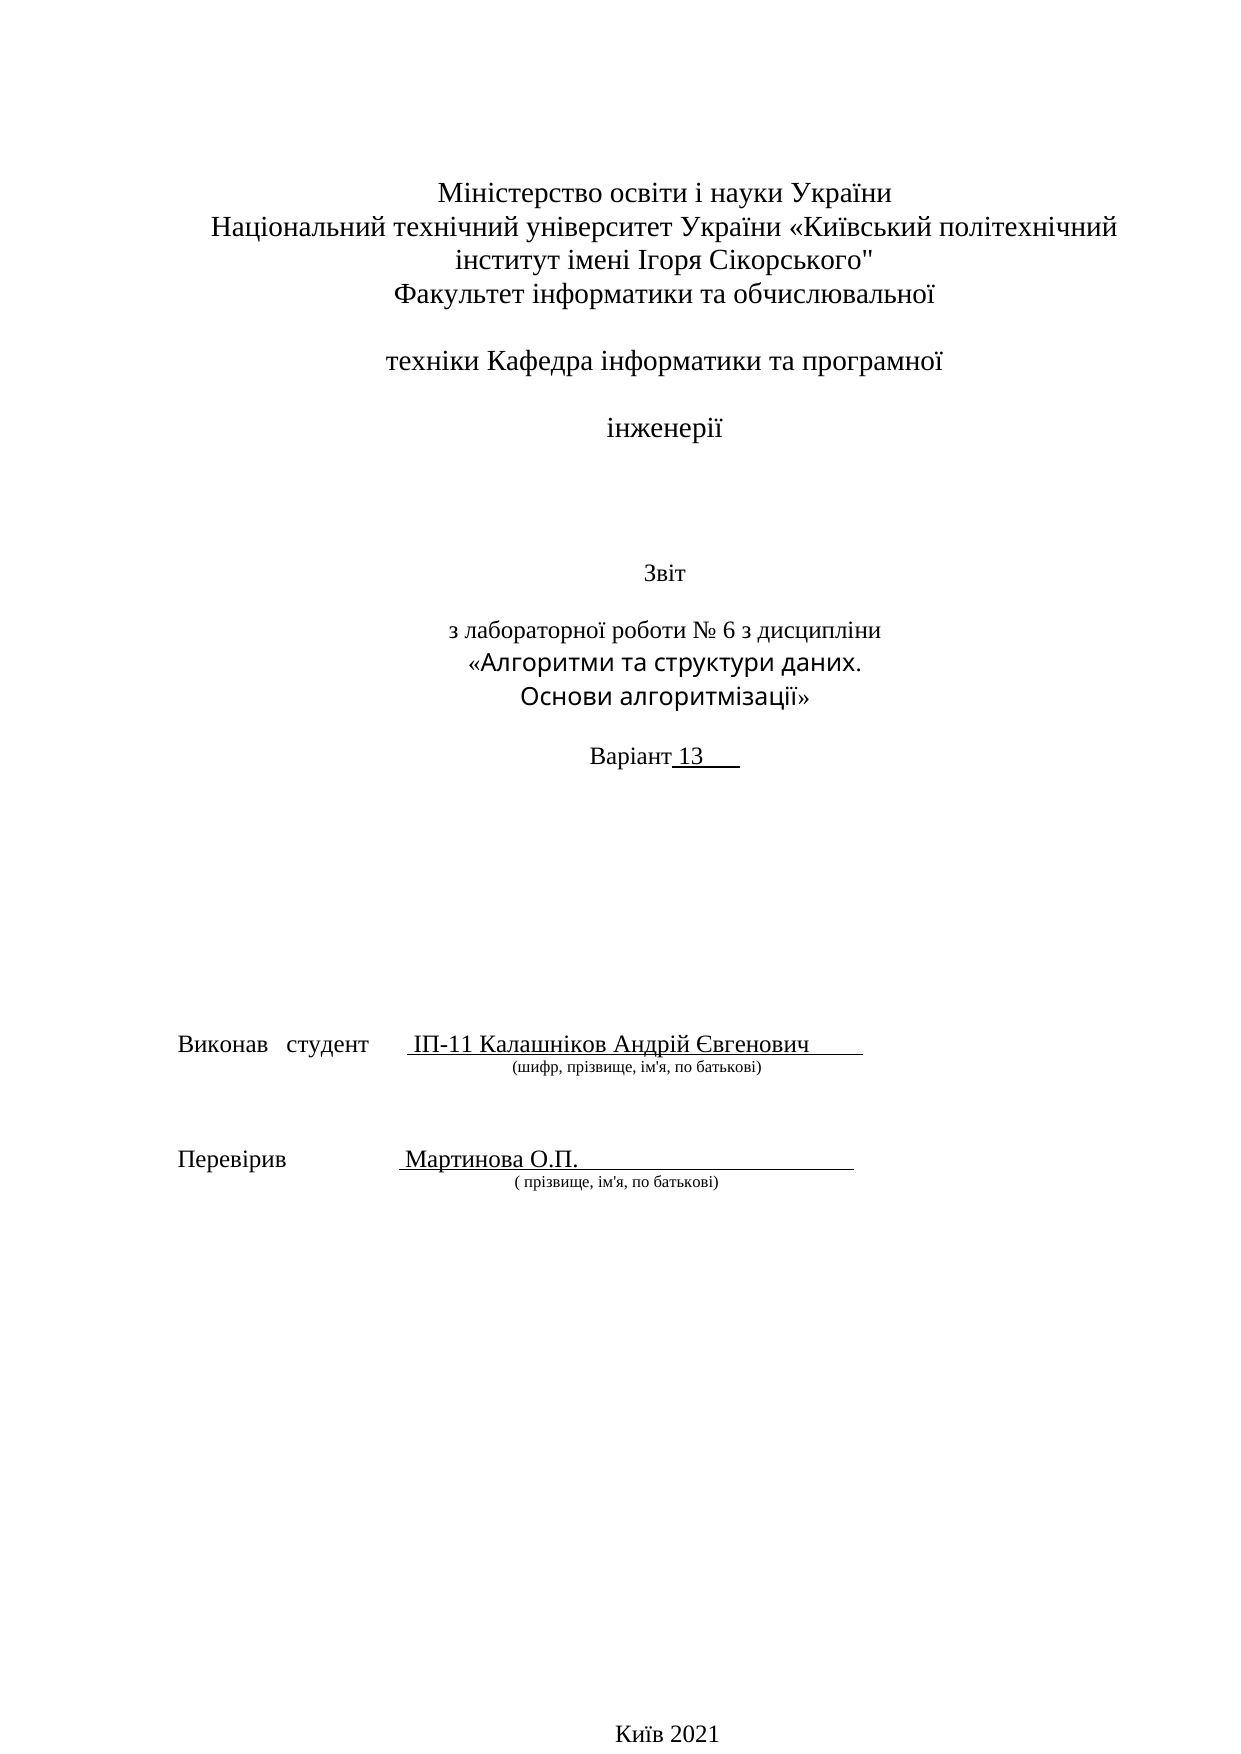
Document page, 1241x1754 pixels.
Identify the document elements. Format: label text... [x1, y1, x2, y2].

subtitle Міністерство освіти і науки України [172, 175, 1157, 209]
text Факультет інформатики та обчислювальної техніки Кафедра інформатики та програмної інженерії [343, 276, 986, 444]
text Київ 2021 [172, 1719, 1163, 1748]
text з лабораторної роботи № 6 з дисципліни [172, 615, 1157, 644]
text Звіт [172, 558, 1157, 587]
text Основи алгоритмізації» [172, 678, 1157, 712]
text Виконав студент ІП-11 Калашніков Андрій Євгенович [177, 1030, 1163, 1058]
text Перевірив Мартинова О.П. [177, 1145, 1163, 1173]
text Національний технічний університет України «Київський політехнічний інститут імені Ігоря Сікорського" [172, 209, 1156, 276]
text ( прізвище, ім'я, по батькові) [514, 1173, 1163, 1191]
text (шифр, прізвище, ім'я, по батькові) [512, 1058, 1163, 1076]
text Варіант 13 [471, 741, 858, 770]
text «Алгоритми та структури даних. [172, 644, 1157, 678]
